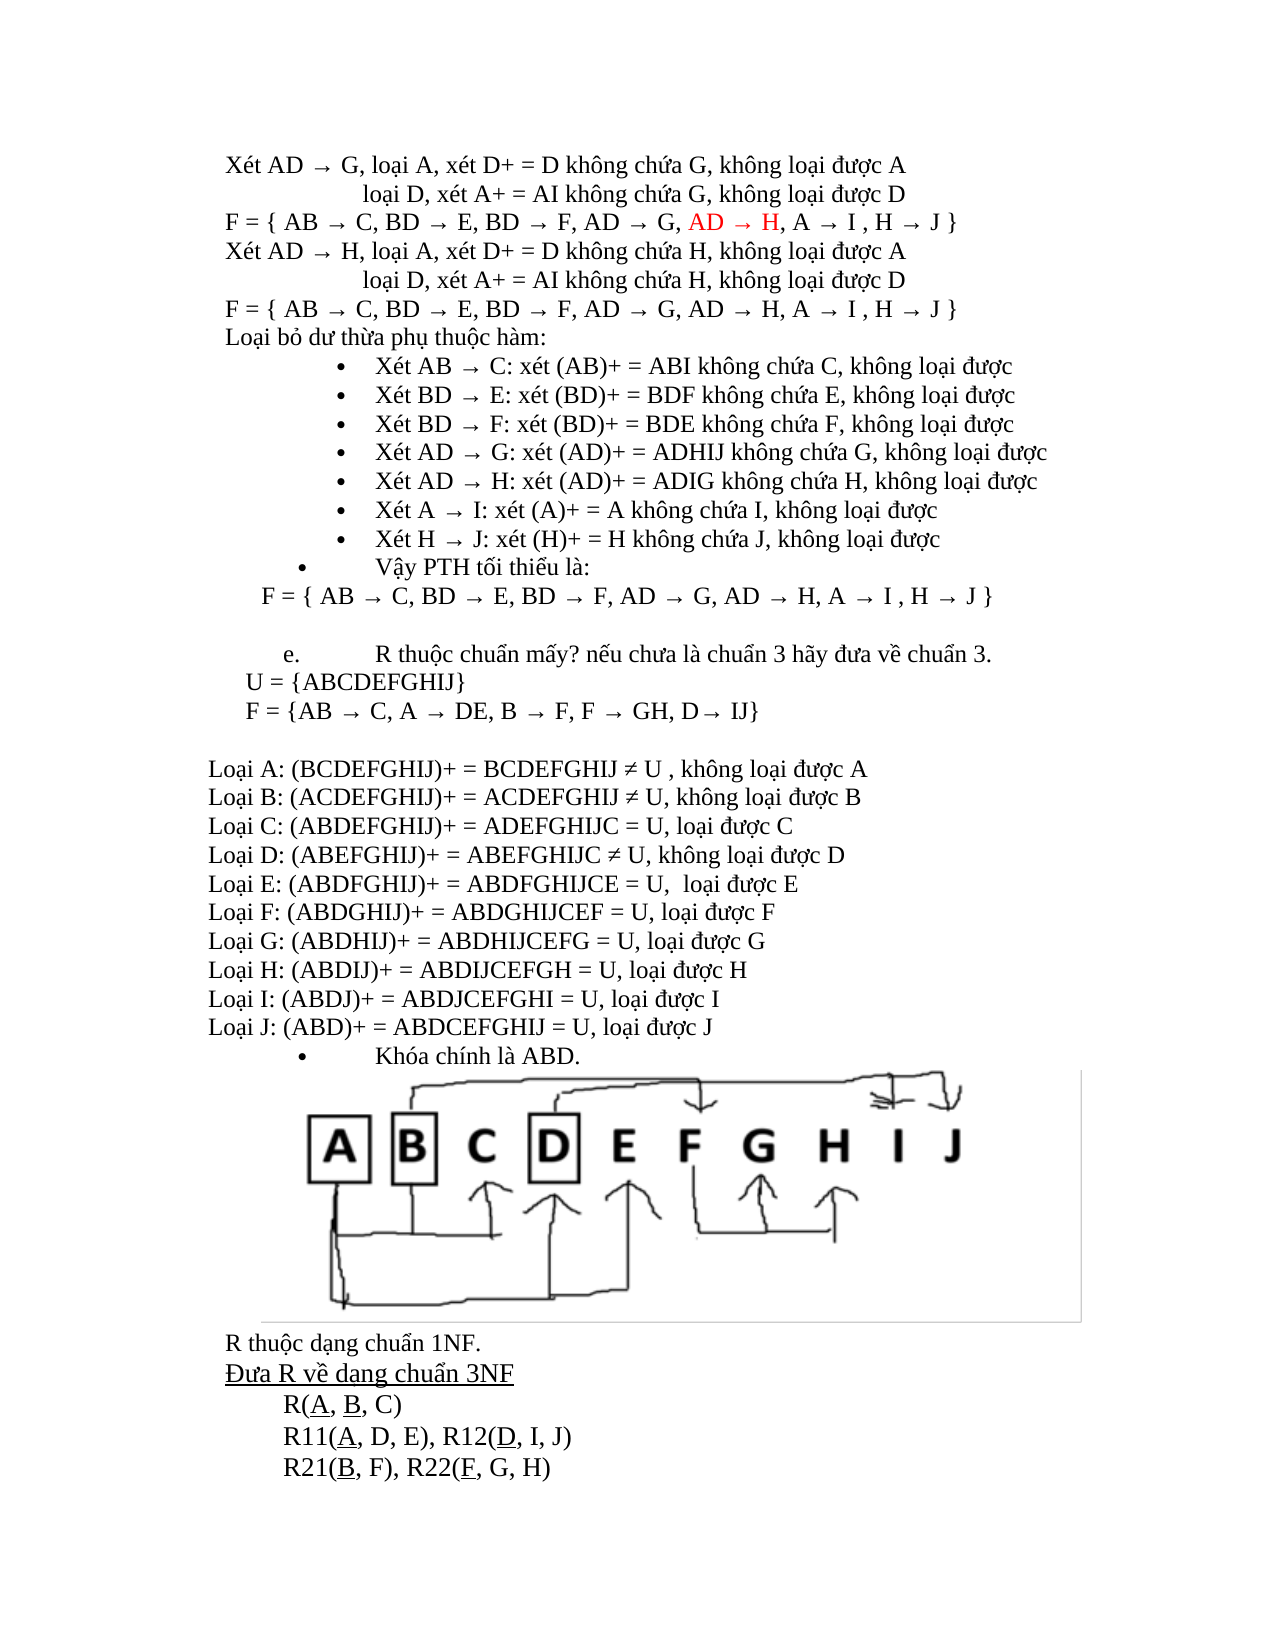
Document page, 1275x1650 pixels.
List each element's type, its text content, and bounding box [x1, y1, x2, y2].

text Loại D: (ABEFGHIJ)+ = ABEFGHIJC ≠ U, không loại được D [150, 840, 1125, 869]
text F = { AB → C, BD → E, BD → F, AD → G, AD → H, A → I , H → J } [150, 294, 1125, 322]
text F = {AB → C, A → DE, B → F, F → GH, D→ IJ} [245, 696, 1125, 725]
text Loại A: (BCDEFGHIJ)+ = BCDEFGHIJ ≠ U , không loại được A [150, 754, 1125, 782]
list R thuộc chuẩn mấy? nếu chưa là chuẩn 3 hãy đưa về chuẩn 3. [283, 639, 1125, 667]
list Xét AD → H: xét (AD)+ = ADIG không chứa H, không loại được [337, 466, 1125, 495]
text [150, 207, 1125, 236]
text Loại B: (ACDEFGHIJ)+ = ACDEFGHIJ ≠ U, không loại được B [150, 782, 1125, 811]
list Xét AB → C: xét (AB)+ = ABI không chứa C, không loại được [337, 351, 1125, 380]
text F = { AB → C, BD → E, BD → F, AD → G, AD → H, A → I , H → J } [261, 581, 1125, 610]
text Loại bỏ dư thừa phụ thuộc hàm: [150, 322, 1125, 351]
picture [261, 1070, 1083, 1324]
list Xét H → J: xét (H)+ = H không chứa J, không loại được [337, 524, 1125, 552]
list Xét A → I: xét (A)+ = A không chứa I, không loại được [337, 495, 1125, 524]
text Loại H: (ABDIJ)+ = ABDIJCEFGH = U, loại được H [150, 955, 1125, 984]
list Xét AD → G: xét (AD)+ = ADHIJ không chứa G, không loại được [337, 437, 1125, 466]
list Khóa chính là ABD. [298, 1041, 1125, 1070]
list Xét BD → E: xét (BD)+ = BDF không chứa E, không loại được [337, 380, 1125, 409]
text Loại I: (ABDJ)+ = ABDJCEFGHI = U, loại được I [150, 984, 1125, 1012]
text R21(B, F), R22(F, G, H) [208, 1451, 1125, 1482]
text Xét AD → H, loại A, xét D+ = D không chứa H, không loại được A [150, 236, 1125, 265]
text U = {ABCDEFGHIJ} [245, 667, 1125, 696]
text Loại E: (ABDFGHIJ)+ = ABDFGHIJCE = U, loại được E [150, 869, 1125, 897]
list Vậy PTH tối thiểu là: [298, 552, 1125, 581]
text Loại F: (ABDGHIJ)+ = ABDGHIJCEF = U, loại được F [150, 897, 1125, 926]
text Loại J: (ABD)+ = ABDCEFGHIJ = U, loại được J [150, 1012, 1125, 1041]
list Xét BD → F: xét (BD)+ = BDE không chứa F, không loại được [337, 409, 1125, 437]
text R(A, B, C) [208, 1388, 1125, 1419]
text Đưa R về dạng chuẩn 3NF [225, 1357, 1125, 1388]
text R thuộc dạng chuẩn 1NF. [150, 1328, 1125, 1357]
text R11(A, D, E), R12(D, I, J) [208, 1419, 1125, 1451]
text loại D, xét A+ = AI không chứa H, không loại được D [150, 265, 1125, 294]
text Loại G: (ABDHIJ)+ = ABDHIJCEFG = U, loại được G [150, 926, 1125, 955]
text loại D, xét A+ = AI không chứa G, không loại được D [150, 179, 1125, 207]
text Loại C: (ABDEFGHIJ)+ = ADEFGHIJC = U, loại được C [150, 811, 1125, 840]
text Xét AD → G, loại A, xét D+ = D không chứa G, không loại được A [150, 150, 1125, 179]
